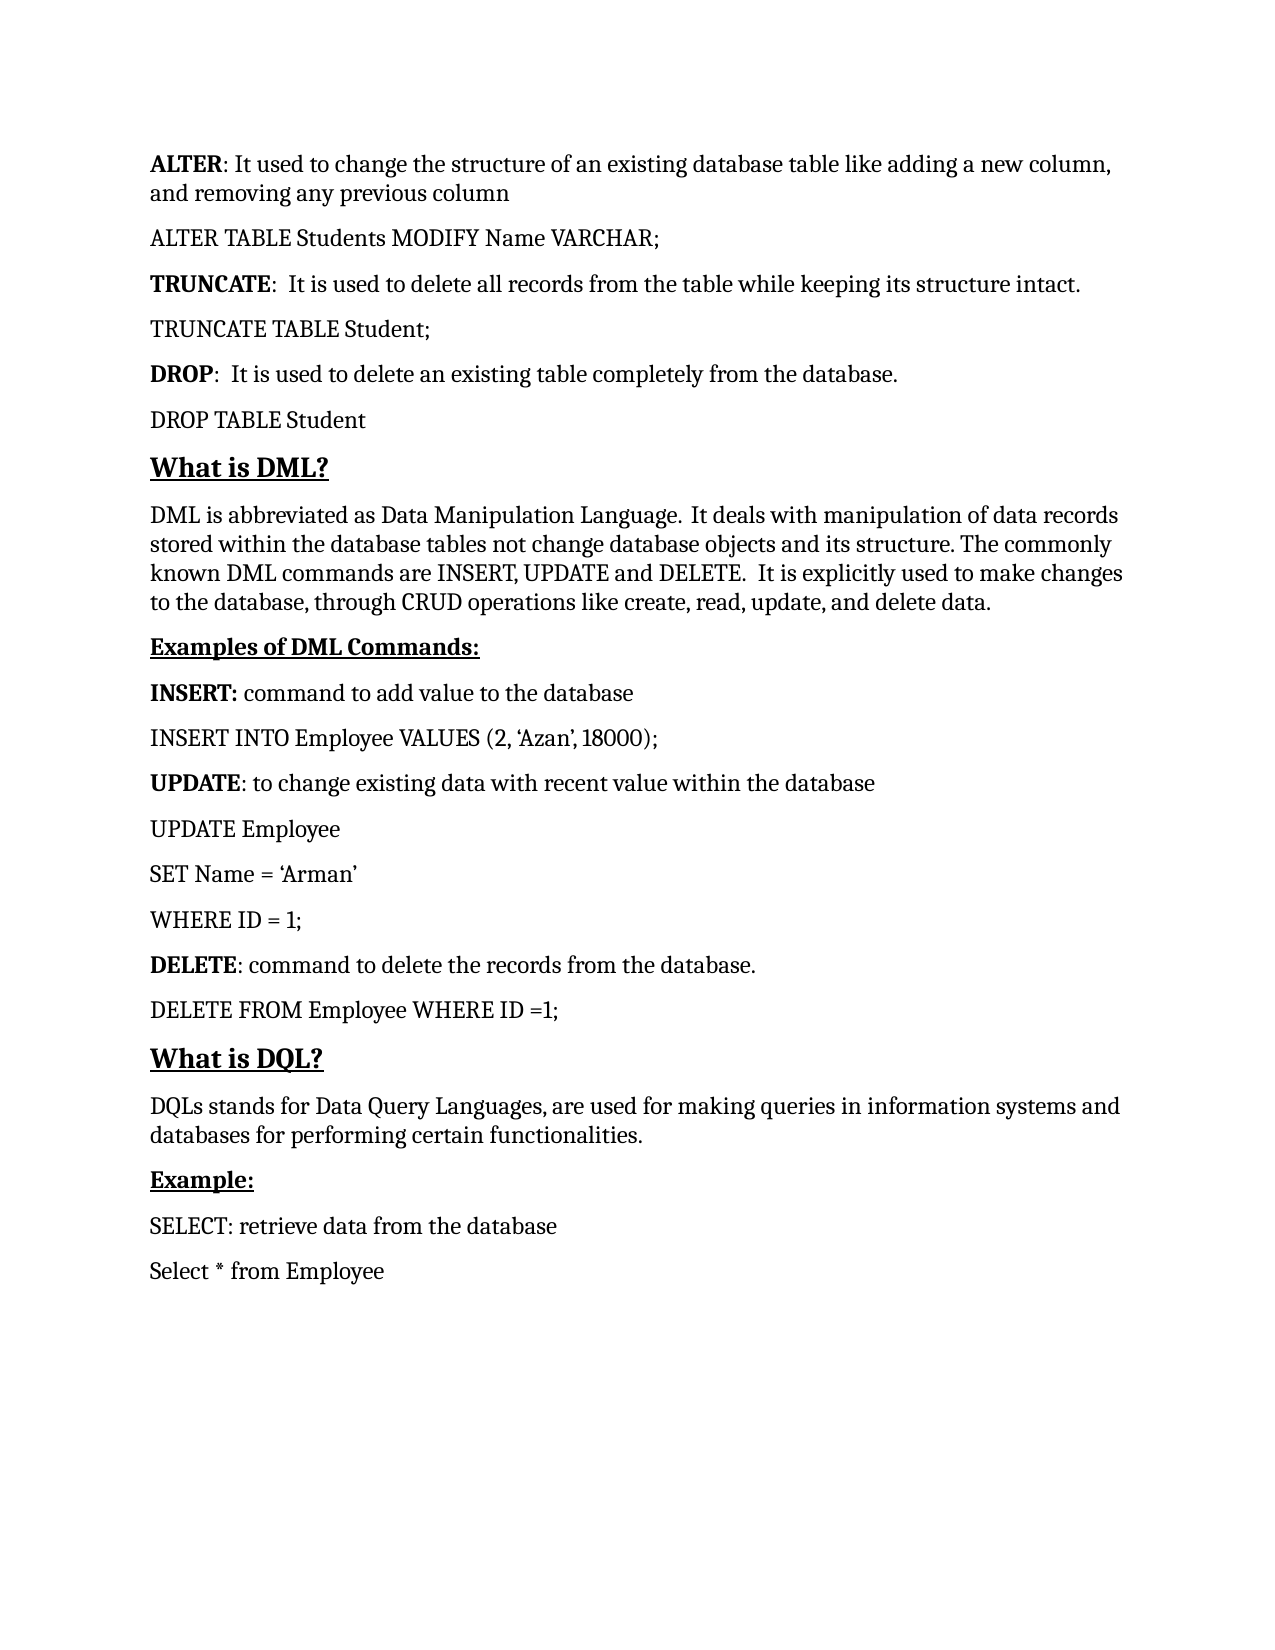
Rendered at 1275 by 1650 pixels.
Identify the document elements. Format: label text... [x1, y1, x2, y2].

text DROP TABLE Student [150, 406, 1125, 434]
text UPDATE: to change existing data with recent value within the database [150, 769, 1125, 798]
text ALTER TABLE Students MODIFY Name VARCHAR; [150, 224, 1125, 253]
text DELETE FROM Employee WHERE ID =1; [150, 996, 1125, 1025]
text DELETE: command to delete the records from the database. [150, 951, 1125, 980]
text UPDATE Employee [150, 815, 1125, 843]
text SELECT: retrieve data from the database [150, 1212, 1125, 1240]
text TRUNCATE: It is used to delete all records from the table while keeping its structure intact. [150, 269, 1125, 298]
text What is DQL? [150, 1042, 1125, 1075]
text SET Name = ‘Arman’ [150, 860, 1125, 889]
text INSERT: command to add value to the database [150, 678, 1125, 707]
text INSERT INTO Employee VALUES (2, ‘Azan’, 18000); [150, 724, 1125, 753]
text WHERE ID = 1; [150, 906, 1125, 934]
text ALTER: It used to change the structure of an existing database table like adding a new column, and removing any previous column [150, 150, 1125, 207]
text What is DML? [150, 451, 1125, 485]
text Examples of DML Commands: [150, 633, 1125, 662]
text Example: [150, 1166, 1125, 1195]
text TRUNCATE TABLE Student; [150, 315, 1125, 344]
text DQLs stands for Data Query Languages, are used for making queries in information systems and databases for performing certain functionalities. [150, 1092, 1125, 1149]
text DROP: It is used to delete an existing table completely from the database. [150, 360, 1125, 389]
text DML is abbreviated as Data Manipulation Language. It deals with manipulation of data records stored within the database tables not change database objects and its structure. The commonly known DML commands are INSERT, UPDATE and DELETE. It is explicitly used to make changes to the database, through CRUD operations like create, read, update, and delete data. [150, 501, 1125, 616]
text Select * from Employee [150, 1257, 1125, 1286]
